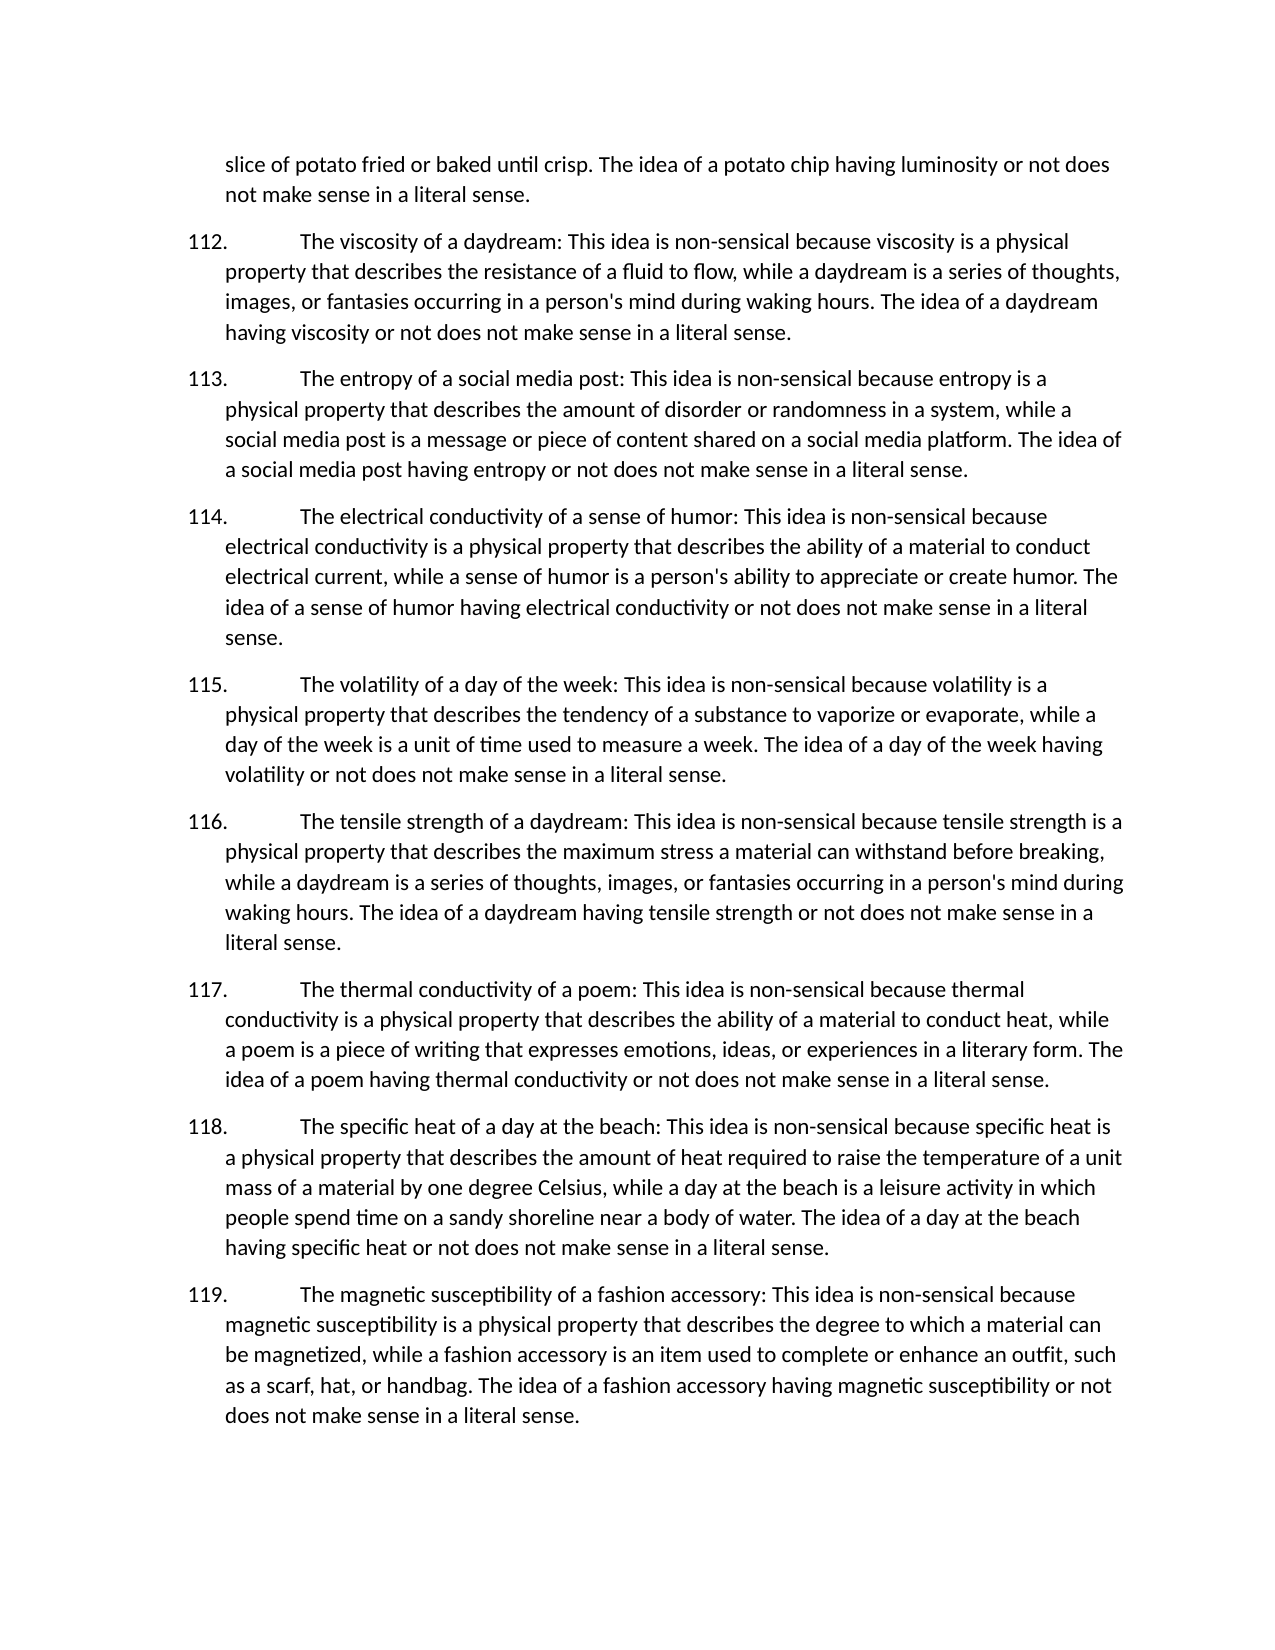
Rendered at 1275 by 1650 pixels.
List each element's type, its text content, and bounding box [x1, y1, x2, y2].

list The volatility of a day of the week: This idea is non-sensical because volatility is a physical property that describes the tendency of a substance to vaporize or evaporate, while a day of the week is a unit of time used to measure a week. The idea of a day of the week having volatility or not does not make sense in a literal sense. [187, 670, 1125, 788]
list The electrical conductivity of a sense of humor: This idea is non-sensical because electrical conductivity is a physical property that describes the ability of a material to conduct electrical current, while a sense of humor is a person's ability to appreciate or create humor. The idea of a sense of humor having electrical conductivity or not does not make sense in a literal sense. [187, 502, 1125, 651]
list The tensile strength of a daydream: This idea is non-sensical because tensile strength is a physical property that describes the maximum stress a material can withstand before breaking, while a daydream is a series of thoughts, images, or fantasies occurring in a person's mind during waking hours. The idea of a daydream having tensile strength or not does not make sense in a literal sense. [187, 807, 1125, 956]
list The entropy of a social media post: This idea is non-sensical because entropy is a physical property that describes the amount of disorder or randomness in a system, while a social media post is a message or piece of content shared on a social media platform. The idea of a social media post having entropy or not does not make sense in a literal sense. [187, 364, 1125, 483]
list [187, 150, 1125, 208]
list The specific heat of a day at the beach: This idea is non-sensical because specific heat is a physical property that describes the amount of heat required to raise the temperature of a unit mass of a material by one degree Celsius, while a day at the beach is a leisure activity in which people spend time on a sandy shoreline near a body of water. The idea of a day at the beach having specific heat or not does not make sense in a literal sense. [187, 1112, 1125, 1261]
list The viscosity of a daydream: This idea is non-sensical because viscosity is a physical property that describes the resistance of a fluid to flow, while a daydream is a series of thoughts, images, or fantasies occurring in a person's mind during waking hours. The idea of a daydream having viscosity or not does not make sense in a literal sense. [187, 227, 1125, 346]
list The thermal conductivity of a poem: This idea is non-sensical because thermal conductivity is a physical property that describes the ability of a material to conduct heat, while a poem is a piece of writing that expresses emotions, ideas, or experiences in a literary form. The idea of a poem having thermal conductivity or not does not make sense in a literal sense. [187, 975, 1125, 1094]
list The magnetic susceptibility of a fashion accessory: This idea is non-sensical because magnetic susceptibility is a physical property that describes the degree to which a material can be magnetized, while a fashion accessory is an item used to complete or enhance an outfit, such as a scarf, hat, or handbag. The idea of a fashion accessory having magnetic susceptibility or not does not make sense in a literal sense. [187, 1280, 1125, 1429]
